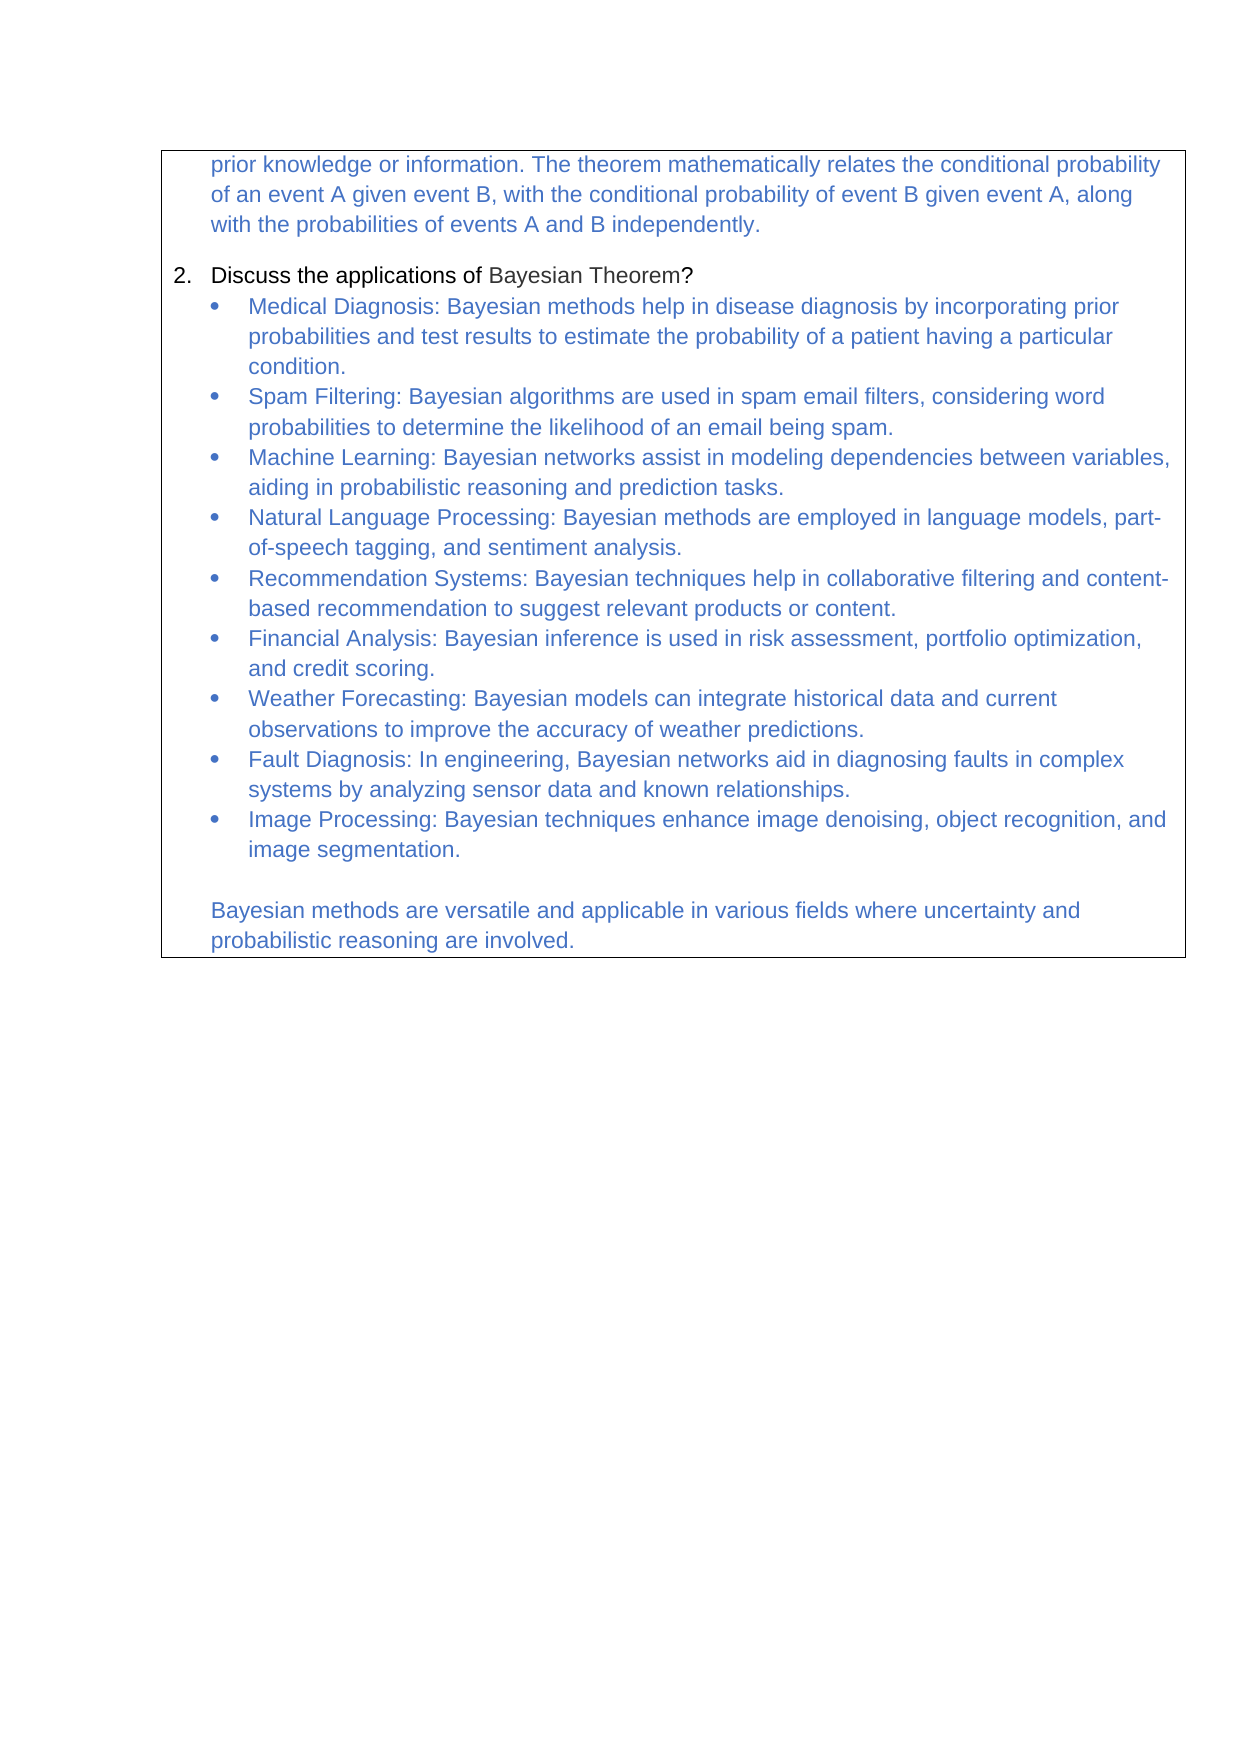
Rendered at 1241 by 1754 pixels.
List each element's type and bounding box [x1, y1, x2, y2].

table_cell [162, 151, 1185, 957]
